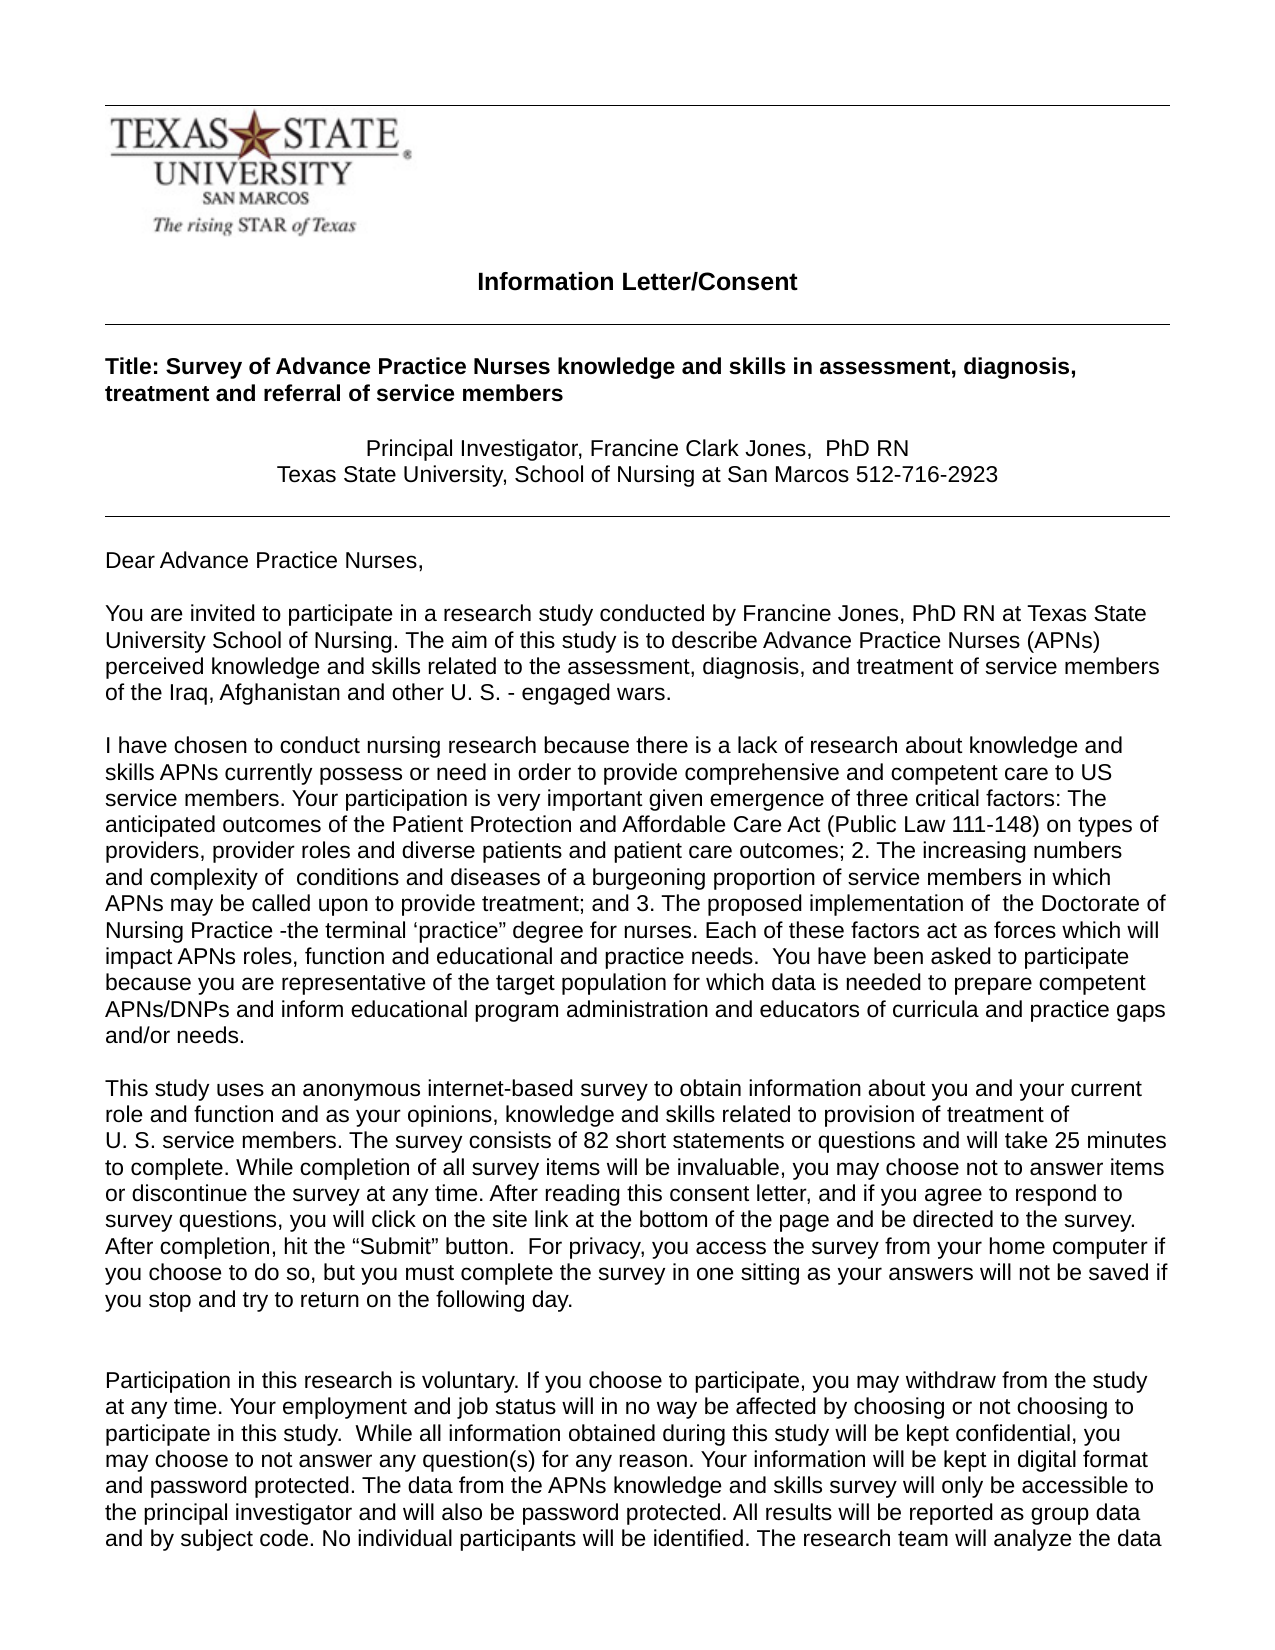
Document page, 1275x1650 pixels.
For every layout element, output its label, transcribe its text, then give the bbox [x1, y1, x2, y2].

text U. S. service members. The survey consists of 82 short statements or questions and will take 25 minutes to complete. While completion of all survey items will be invaluable, you may choose not to answer items or discontinue the survey at any time. After reading this consent letter, and if you agree to respond to survey questions, you will click on the site link at the bottom of the page and be directed to the survey. After completion, hit the “Submit” button. For privacy, you access the survey from your home computer if you choose to do so, but you must complete the survey in one sitting as your answers will not be saved if you stop and try to return on the following day. [105, 1127, 1170, 1312]
text Title: Survey of Advance Practice Nurses knowledge and skills in assessment, diagnosis, treatment and referral of service members [105, 353, 1170, 406]
text This study uses an anonymous internet-based survey to obtain information about you and your current role and function and as your opinions, knowledge and skills related to provision of treatment of [105, 1075, 1170, 1127]
text Texas State University, School of Nursing at San Marcos 512-716-2923 [105, 461, 1170, 487]
text I have chosen to conduct nursing research because there is a lack of research about knowledge and skills APNs currently possess or need in order to provide comprehensive and competent care to US service members. Your participation is very important given emergence of three critical factors: The anticipated outcomes of the Patient Protection and Affordable Care Act (Public Law 111-148) on types of providers, provider roles and diverse patients and patient care outcomes; 2. The increasing numbers and complexity of conditions and diseases of a burgeoning proportion of service members in which APNs may be called upon to provide treatment; and 3. The proposed implementation of the Doctorate of Nursing Practice -the terminal ‘practice” degree for nurses. Each of these factors act as forces which will impact APNs roles, function and educational and practice needs. You have been asked to participate because you are representative of the target population for which data is needed to prepare competent APNs/DNPs and inform educational program administration and educators of curricula and practice gaps and/or needs. [105, 732, 1170, 1048]
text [105, 1367, 1170, 1551]
text Principal Investigator, Francine Clark Jones, PhD RN [105, 435, 1170, 461]
text Dear Advance Practice Nurses, [105, 545, 1170, 574]
text Information Letter/Consent [105, 266, 1170, 295]
text You are invited to participate in a research study conducted by Francine Jones, PhD RN at Texas State University School of Nursing. The aim of this study is to describe Advance Practice Nurses (APNs) perceived knowledge and skills related to the assessment, diagnosis, and treatment of service members of the Iraq, Afghanistan and other U. S. - engaged wars. [105, 600, 1170, 706]
picture [105, 107, 418, 238]
